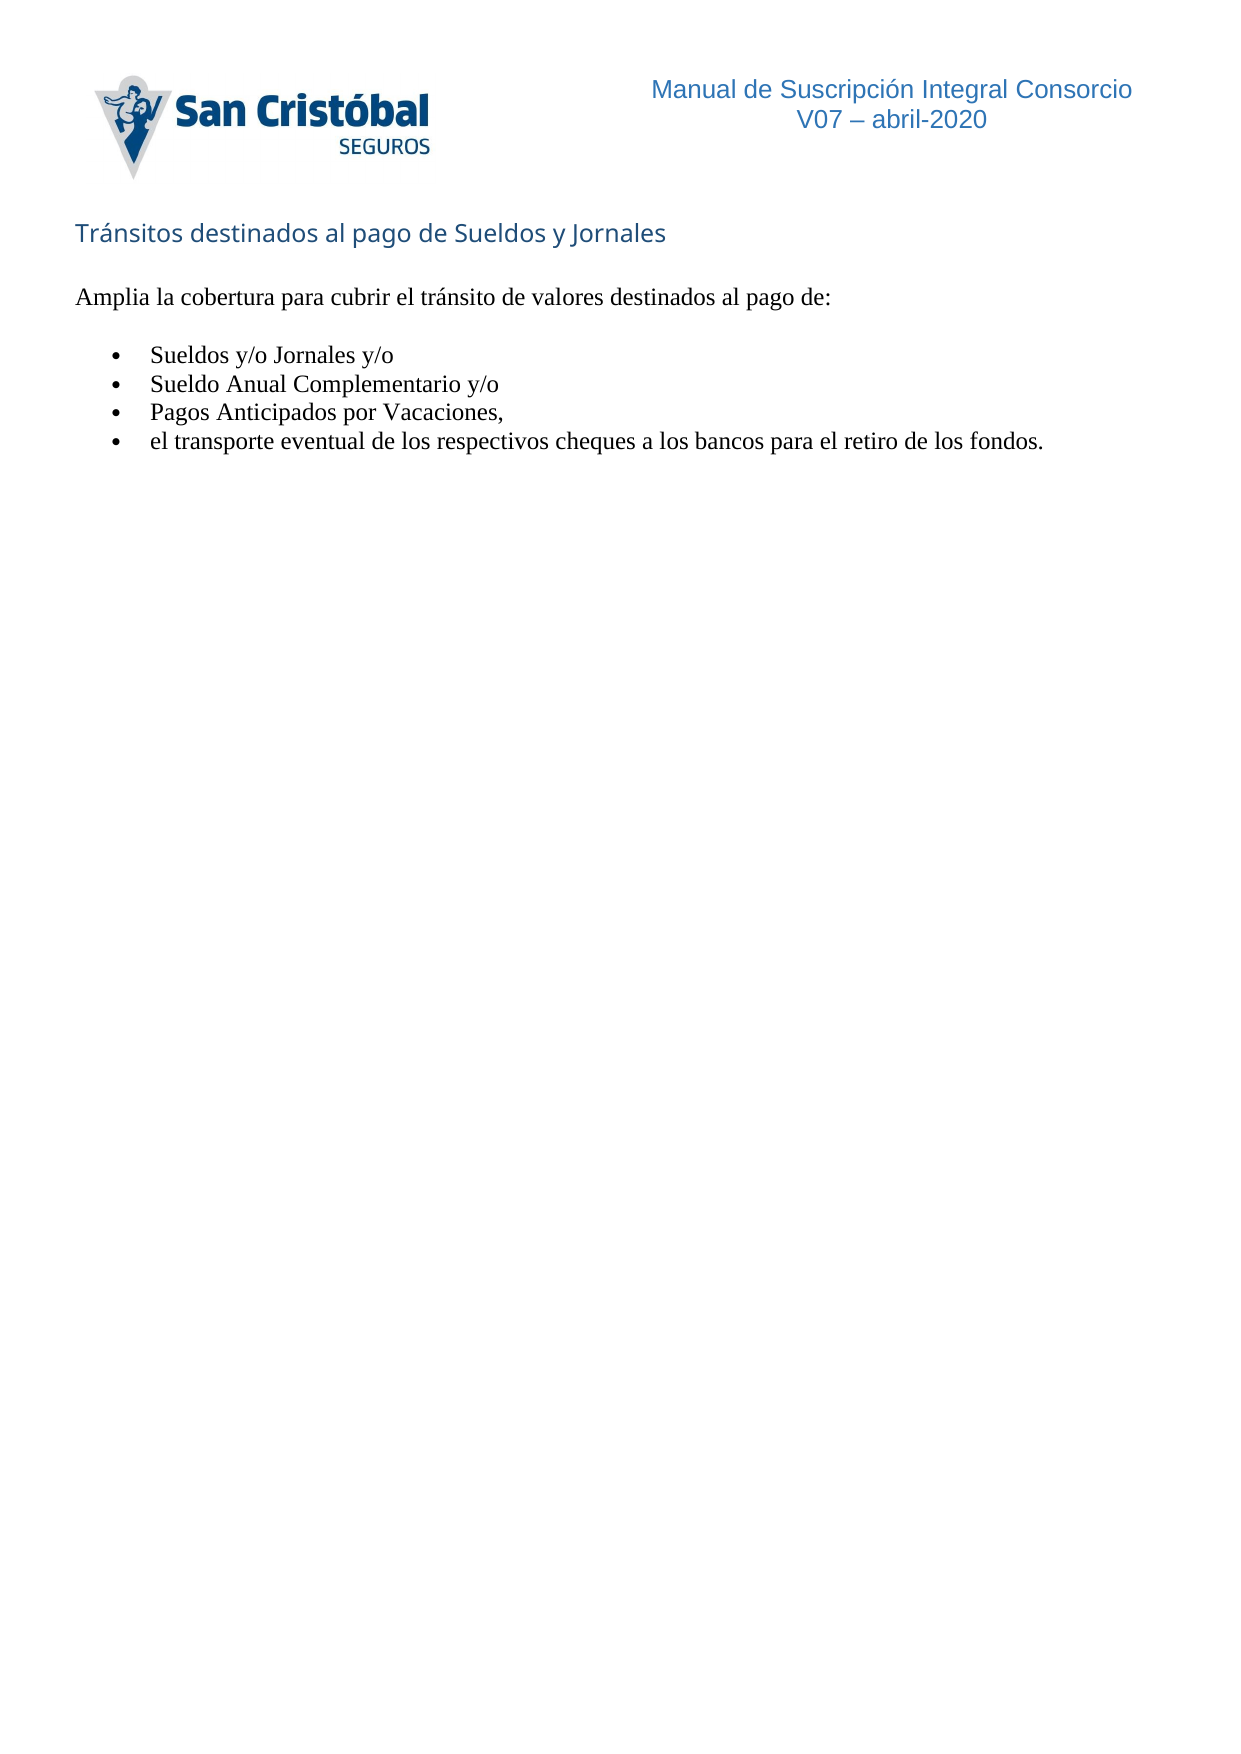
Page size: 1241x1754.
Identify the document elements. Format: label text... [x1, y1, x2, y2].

text Amplia la cobertura para cubrir el tránsito de valores destinados al pago de: [75, 282, 1165, 311]
list Sueldo Anual Complementario y/o [112, 369, 1165, 397]
picture [86, 73, 436, 184]
subtitle Tránsitos destinados al pago de Sueldos y Jornales [75, 216, 1165, 250]
list el transporte eventual de los respectivos cheques a los bancos para el retiro de los fondos. [112, 426, 1165, 455]
list Pagos Anticipados por Vacaciones, [112, 397, 1165, 426]
list Sueldos y/o Jornales y/o [112, 340, 1165, 369]
